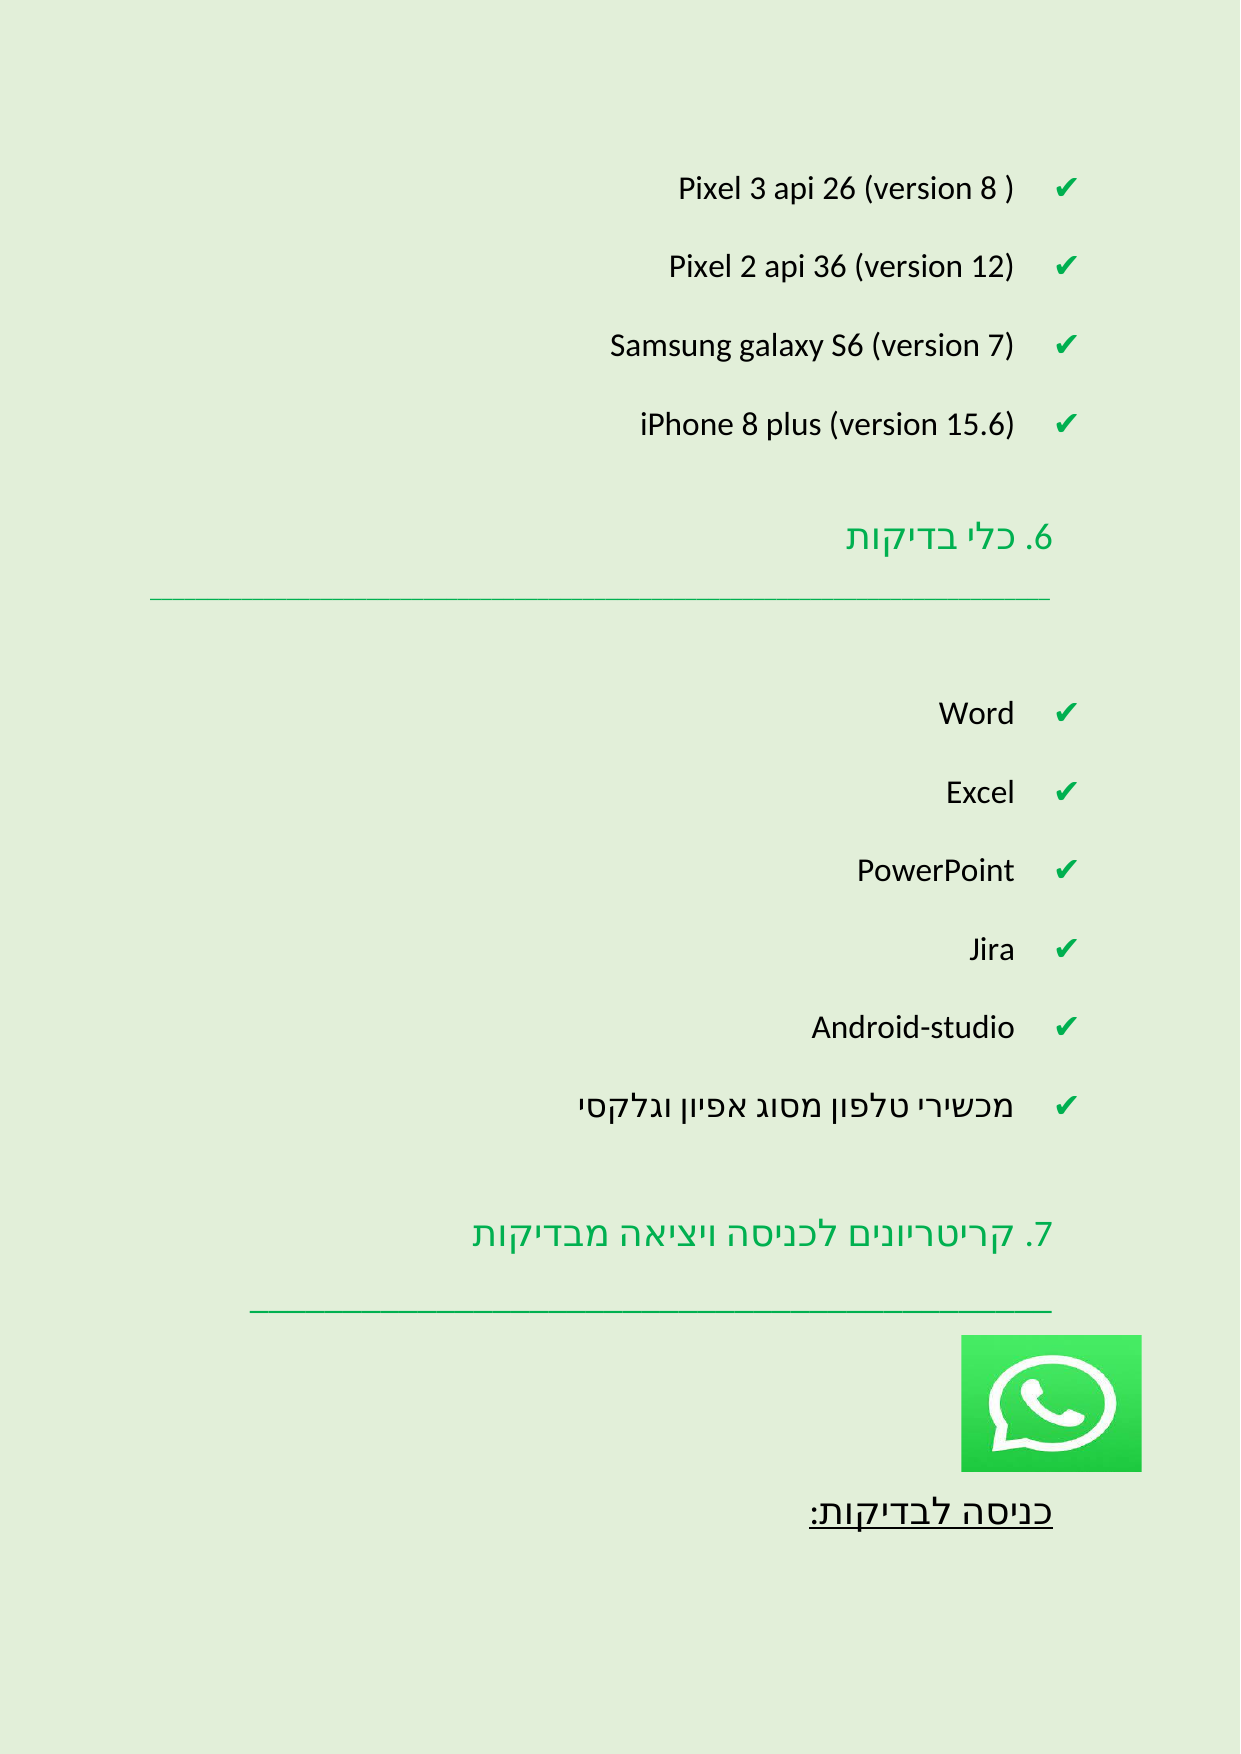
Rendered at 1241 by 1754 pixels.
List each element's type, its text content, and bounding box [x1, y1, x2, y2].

list iPhone 8 plus (version 15.6) [150, 386, 1053, 454]
list מכשירי טלפון מסוג אפיון וגלקסי [150, 1068, 1053, 1136]
text _______________________________________________________________________________ [150, 575, 1053, 603]
text 7. קריטריונים לכניסה ויציאה מבדיקות [150, 1210, 1053, 1256]
text כניסה לבדיקות: [150, 1335, 1053, 1534]
list Jira [150, 911, 1053, 979]
text ___________________________________________ [150, 1272, 1053, 1318]
list Pixel 2 api 36 (version 12) [150, 228, 1053, 297]
text 6. כלי בדיקות [150, 513, 1053, 559]
list Pixel 3 api 26 (version 8 ) [150, 150, 1053, 218]
picture [961, 1335, 1142, 1472]
list PowerPoint [150, 832, 1053, 901]
list Word [150, 675, 1053, 743]
list Android-studio [150, 989, 1053, 1058]
list Samsung galaxy S6 (version 7) [150, 307, 1053, 375]
list Excel [150, 754, 1053, 822]
